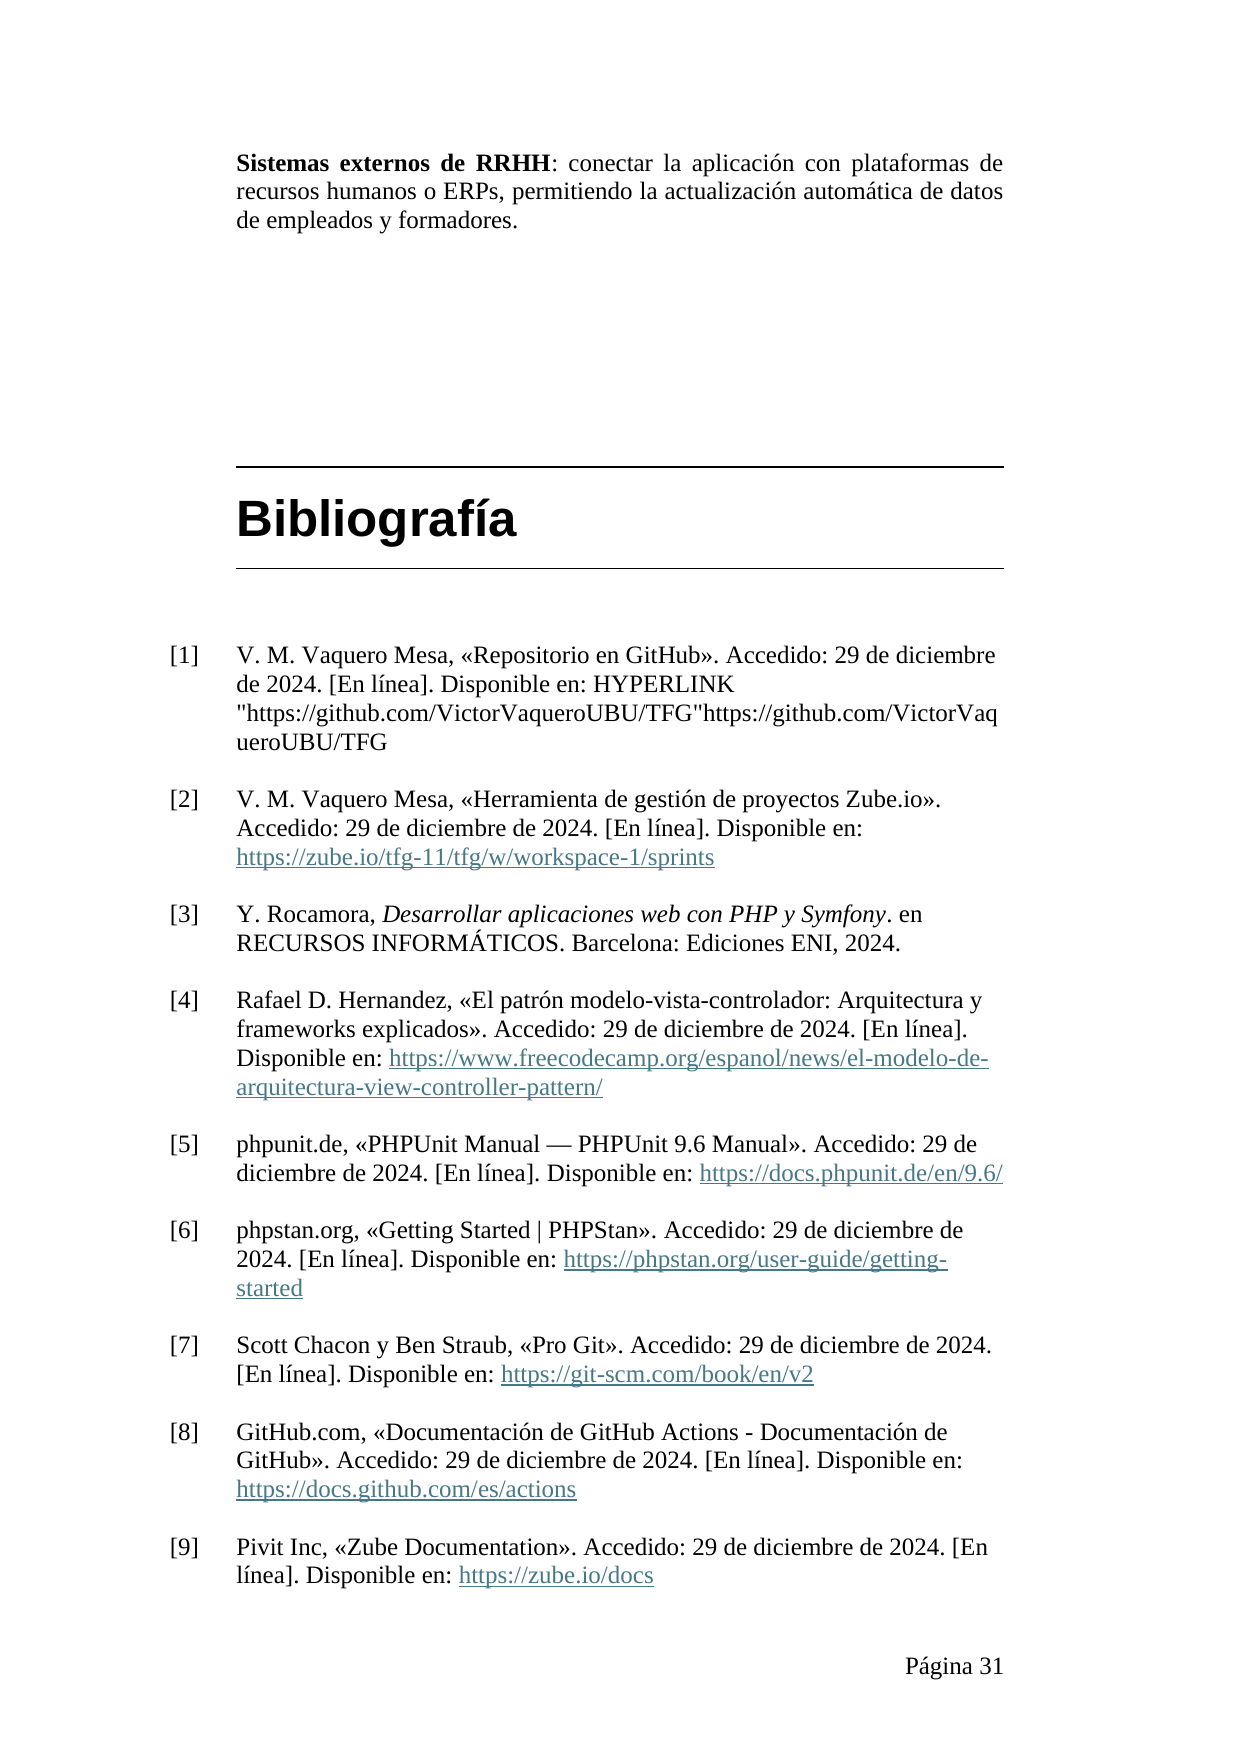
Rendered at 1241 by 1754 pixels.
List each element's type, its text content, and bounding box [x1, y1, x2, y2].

text Sistemas externos de RRHH: conectar la aplicación con plataformas de recursos humanos o ERPs, permitiendo la actualización automática de datos de empleados y formadores. [236, 148, 1004, 234]
text Bibliografía [236, 468, 1004, 568]
